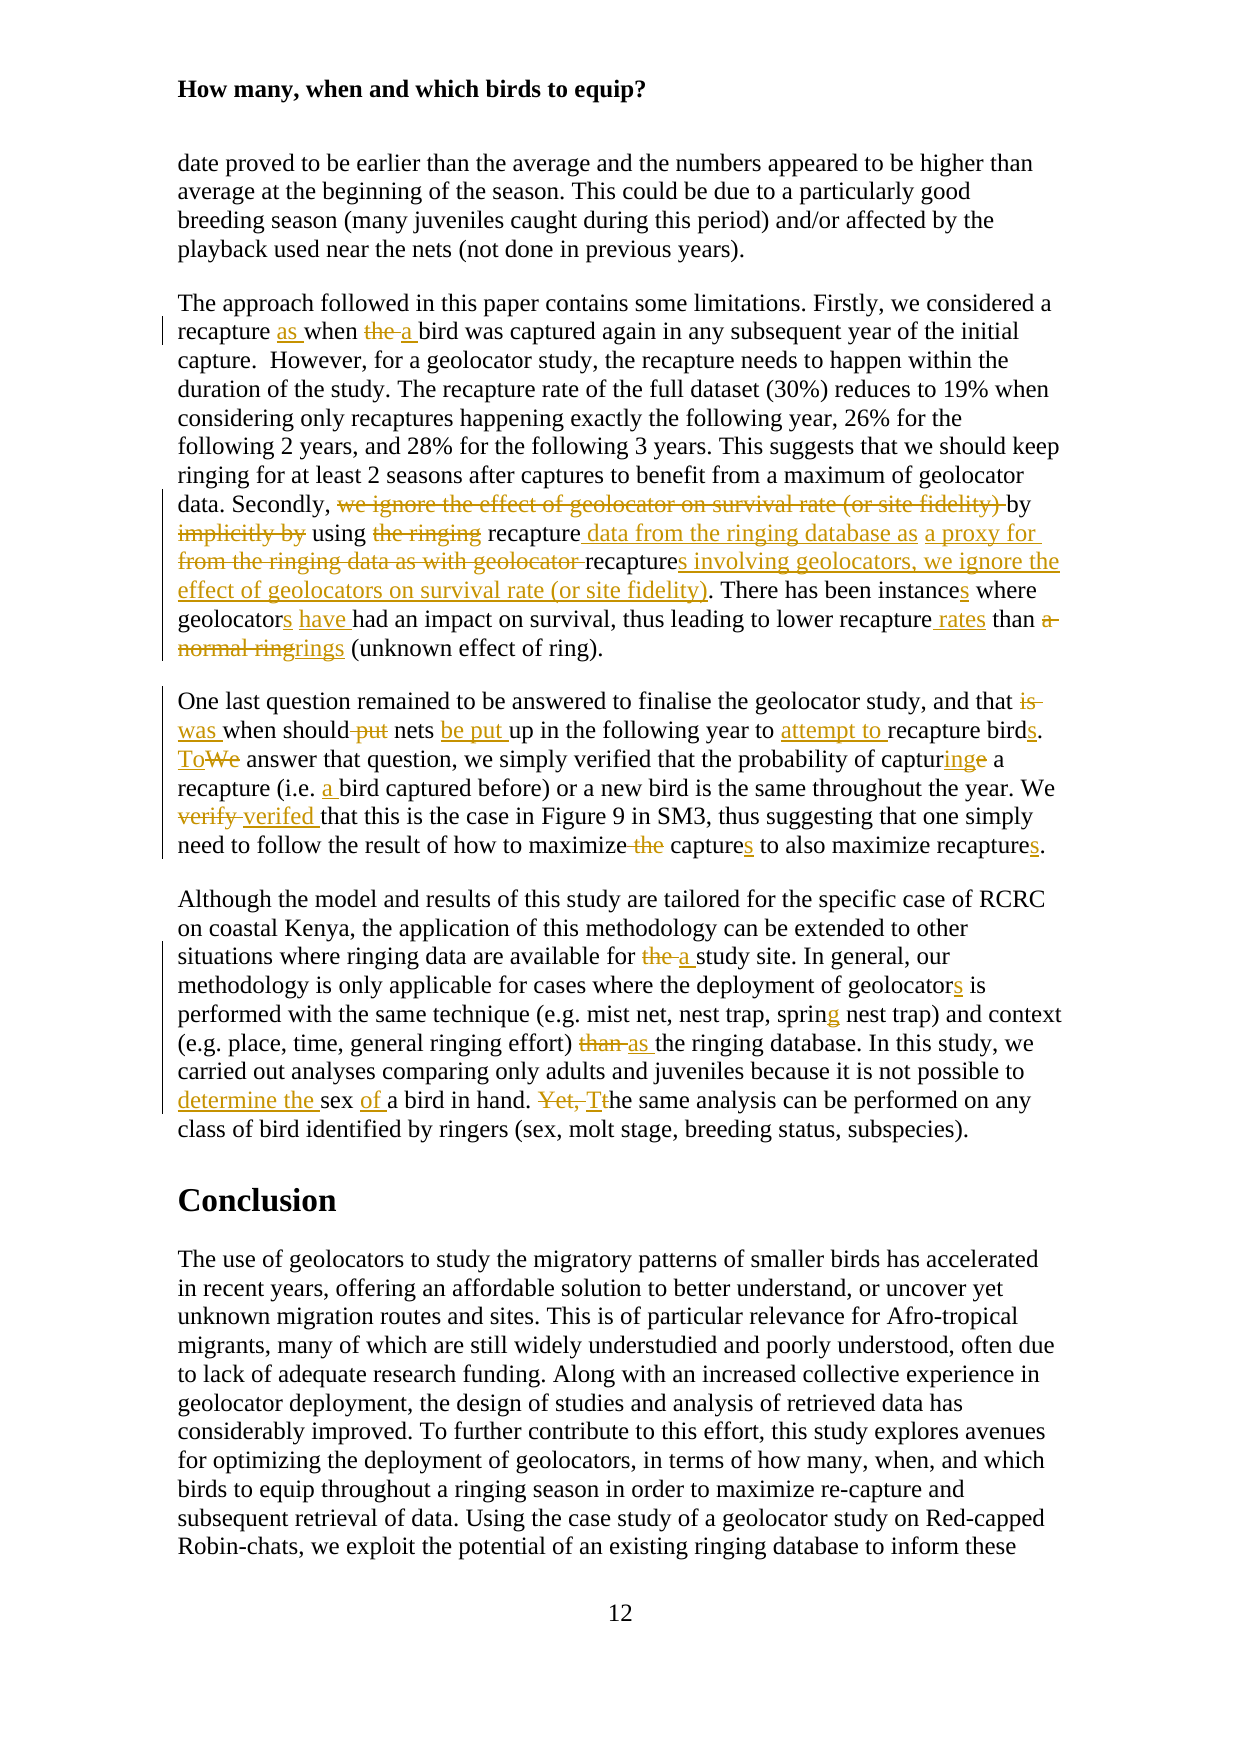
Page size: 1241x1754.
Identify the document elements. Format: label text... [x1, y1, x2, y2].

text One last question remained to be answered to finalise the geolocator study, and that when should nets up in the following year to recapture bird. answer that question, we simply verified that the probability of captur a recapture (i.e. bird captured before) or a new bird is the same throughout the year. We that this is the case in Figure 9 in SM3, thus suggesting that one simply need to follow the result of how to maximize capture to also maximize recapture. [177, 686, 1063, 859]
text The approach followed in this paper contains some limitations. Firstly, we considered a recapture when bird was captured again in any subsequent year of the initial capture. However, for a geolocator study, the recapture needs to happen within the duration of the study. The recapture rate of the full dataset (30%) reduces to 19% when considering only recaptures happening exactly the following year, 26% for the following 2 years, and 28% for the following 3 years. This suggests that we should keep ringing for at least 2 seasons after captures to benefit from a maximum of geolocator data. Secondly, by using recapture recapture. There has been instance where geolocator had an impact on survival, thus leading to lower recapture than (unknown effect of ring). [177, 288, 1063, 661]
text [177, 1244, 1063, 1560]
text Although the model and results of this study are tailored for the specific case of RCRC on coastal Kenya, the application of this methodology can be extended to other situations where ringing data are available for study site. In general, our methodology is only applicable for cases where the deployment of geolocator is performed with the same technique (e.g. mist net, nest trap, sprin nest trap) and context (e.g. place, time, general ringing effort) the ringing database. In this study, we carried out analyses comparing only adults and juveniles because it is not possible to sex a bird in hand. he same analysis can be performed on any class of bird identified by ringers (sex, molt stage, breeding status, subspecies). [177, 884, 1063, 1143]
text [177, 148, 1063, 263]
subtitle Conclusion [177, 1180, 1004, 1218]
